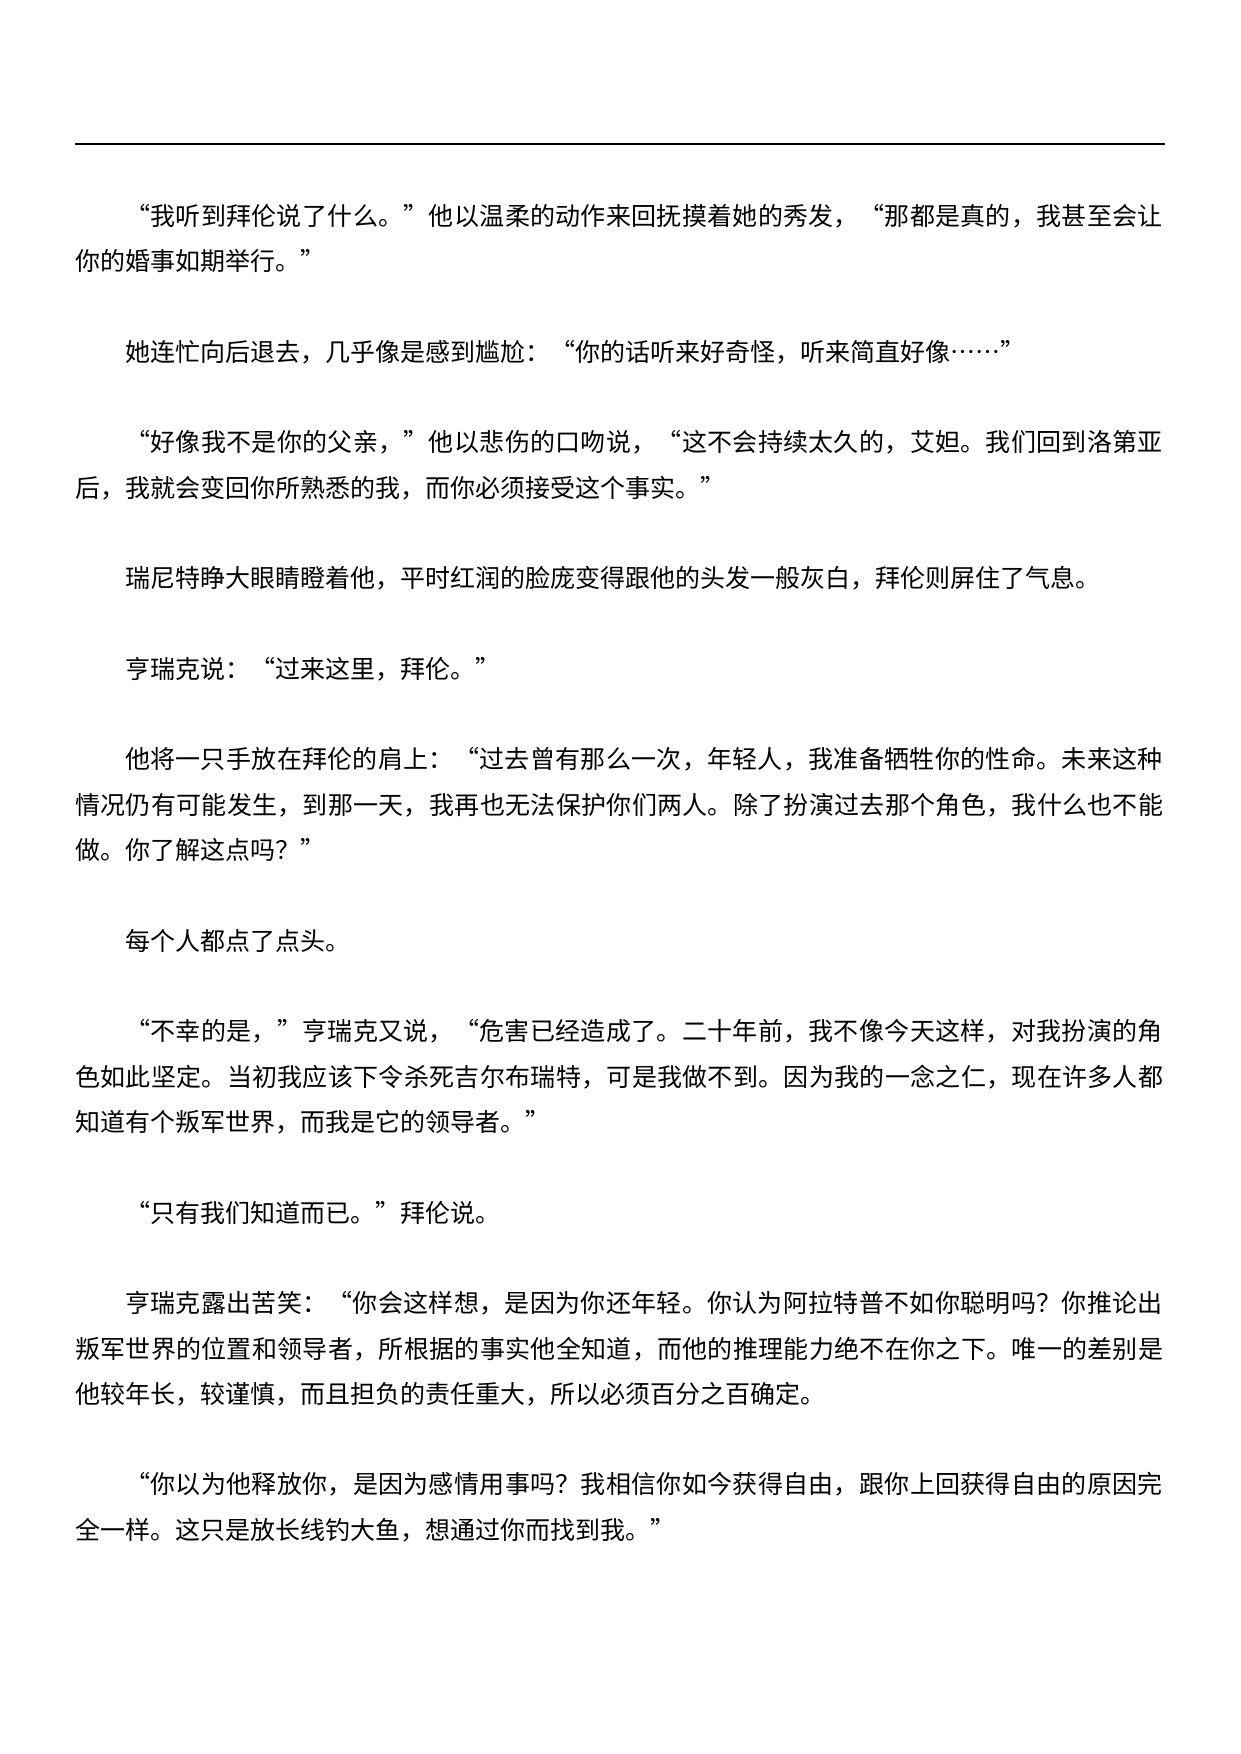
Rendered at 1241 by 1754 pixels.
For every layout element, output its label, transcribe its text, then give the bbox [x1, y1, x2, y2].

text “我听到拜伦说了什么。”他以温柔的动作来回抚摸着她的秀发，“那都是真的，我甚至会让你的婚事如期举行。” [75, 192, 1165, 282]
text 她连忙向后退去，几乎像是感到尴尬：“你的话听来好奇怪，听来简直好像……” [75, 328, 1165, 373]
text 瑞尼特睁大眼睛瞪着他，平时红润的脸庞变得跟他的头发一般灰白，拜伦则屏住了气息。 [75, 554, 1165, 599]
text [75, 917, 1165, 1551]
text “好像我不是你的父亲，”他以悲伤的口吻说，“这不会持续太久的，艾妲。我们回到洛第亚后，我就会变回你所熟悉的我，而你必须接受这个事实。” [75, 418, 1165, 509]
text 亨瑞克说：“过来这里，拜伦。” [75, 645, 1165, 690]
text 他将一只手放在拜伦的肩上：“过去曾有那么一次，年轻人，我准备牺牲你的性命。未来这种情况仍有可能发生，到那一天，我再也无法保护你们两人。除了扮演过去那个角色，我什么也不能做。你了解这点吗？” [75, 736, 1165, 871]
